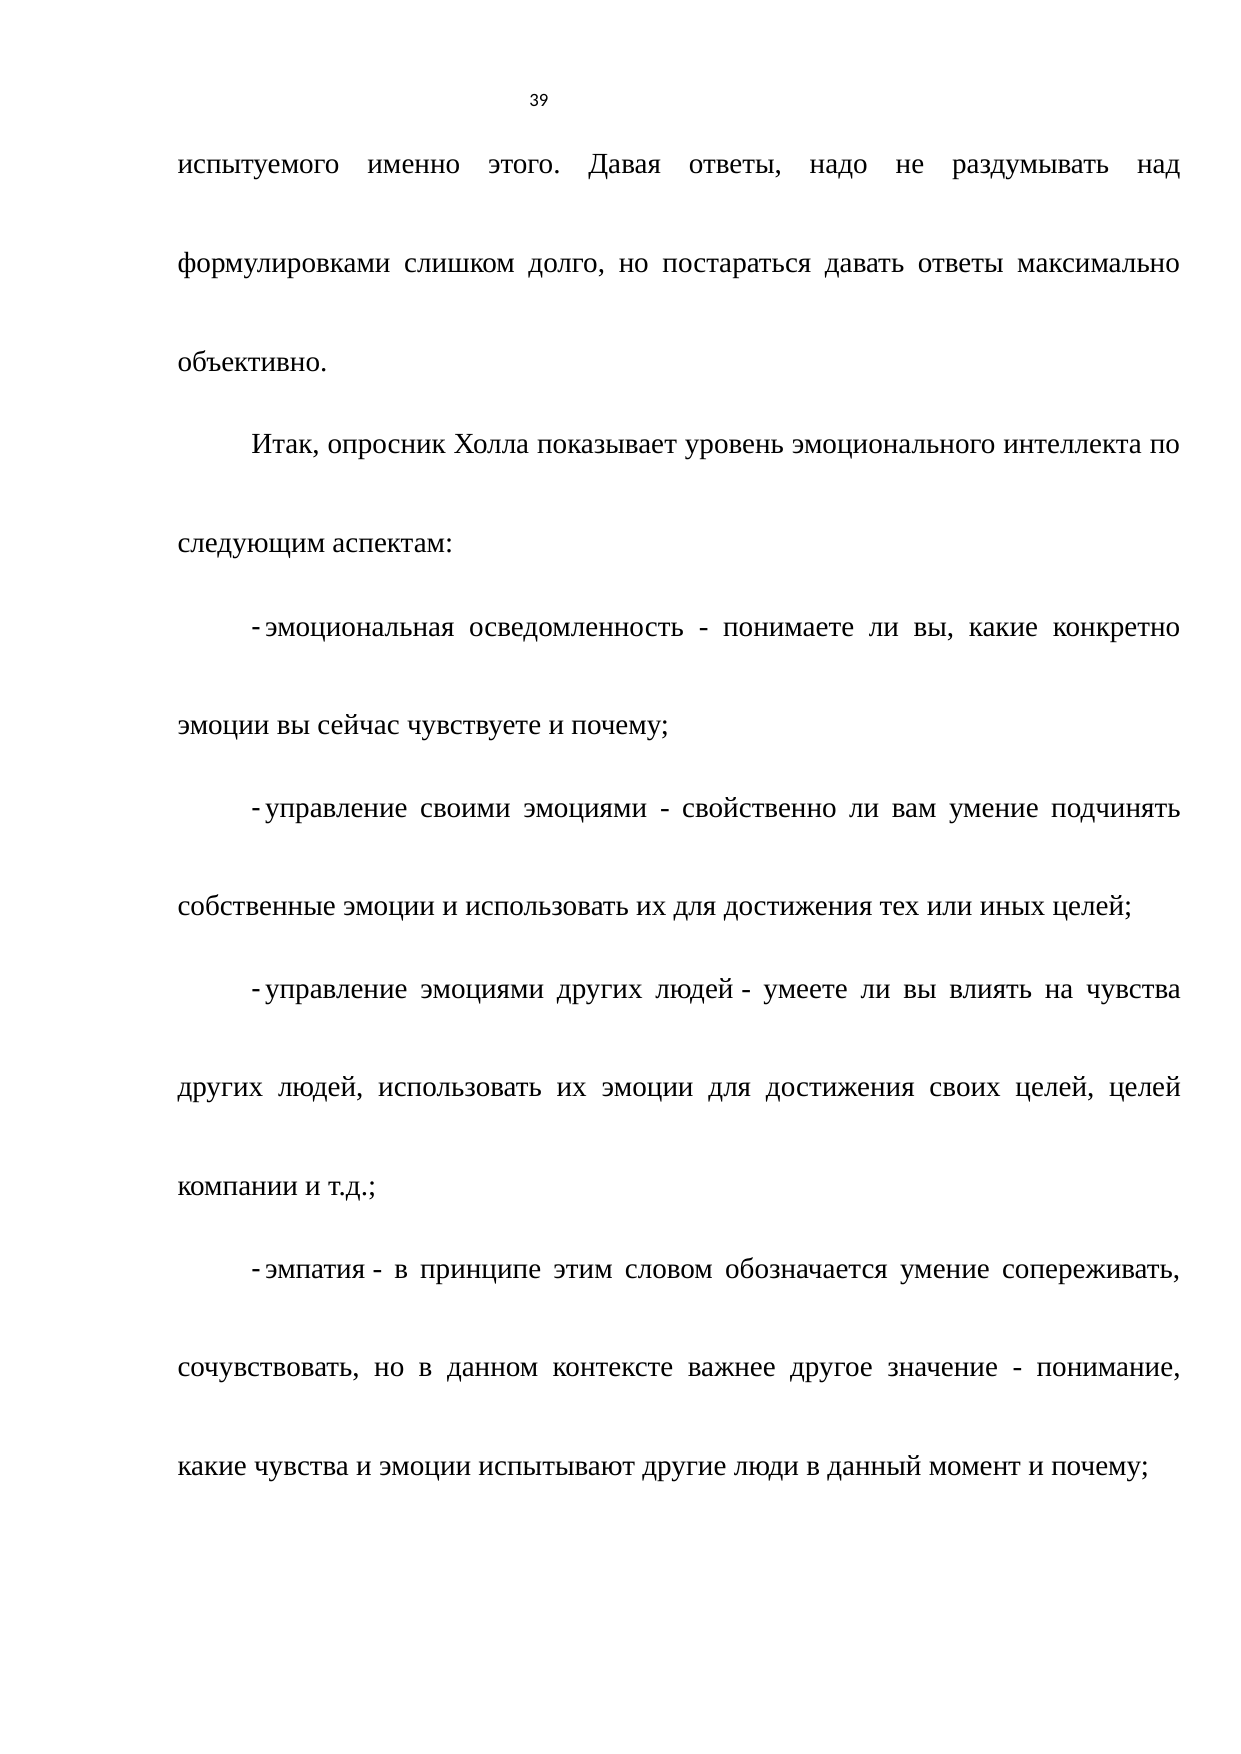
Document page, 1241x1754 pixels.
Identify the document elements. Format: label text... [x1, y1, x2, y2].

list управление эмоциями других людей - умеете ли вы влиять на чувства других людей, использовать их эмоции для достижения своих целей, целей компании и т.д.; [177, 954, 1181, 1070]
list эмпатия - в принципе этим словом обозначается умение сопереживать, сочувствовать, но в данном контексте важнее другое значение - понимание, какие чувства и эмоции испытывают другие люди в данный момент и почему; [177, 1383, 1181, 1498]
text Итак, опросник Холла показывает уровень эмоционального интеллекта по следующим аспектам: [177, 411, 1181, 575]
list управление эмоциями других людей - умеете ли вы влиять на чувства других людей, использовать их эмоции для достижения своих целей, целей компании и т.д.; [177, 1103, 1181, 1218]
list эмоциональная осведомленность - понимаете ли вы, какие конкретно эмоции вы сейчас чувствуете и почему; [177, 592, 1181, 756]
list эмпатия - в принципе этим словом обозначается умение сопереживать, сочувствовать, но в данном контексте важнее другое значение - понимание, какие чувства и эмоции испытывают другие люди в данный момент и почему; [177, 1235, 1181, 1350]
list управление своими эмоциями - свойственно ли вам умение подчинять собственные эмоции и использовать их для достижения тех или иных целей; [177, 773, 1181, 938]
